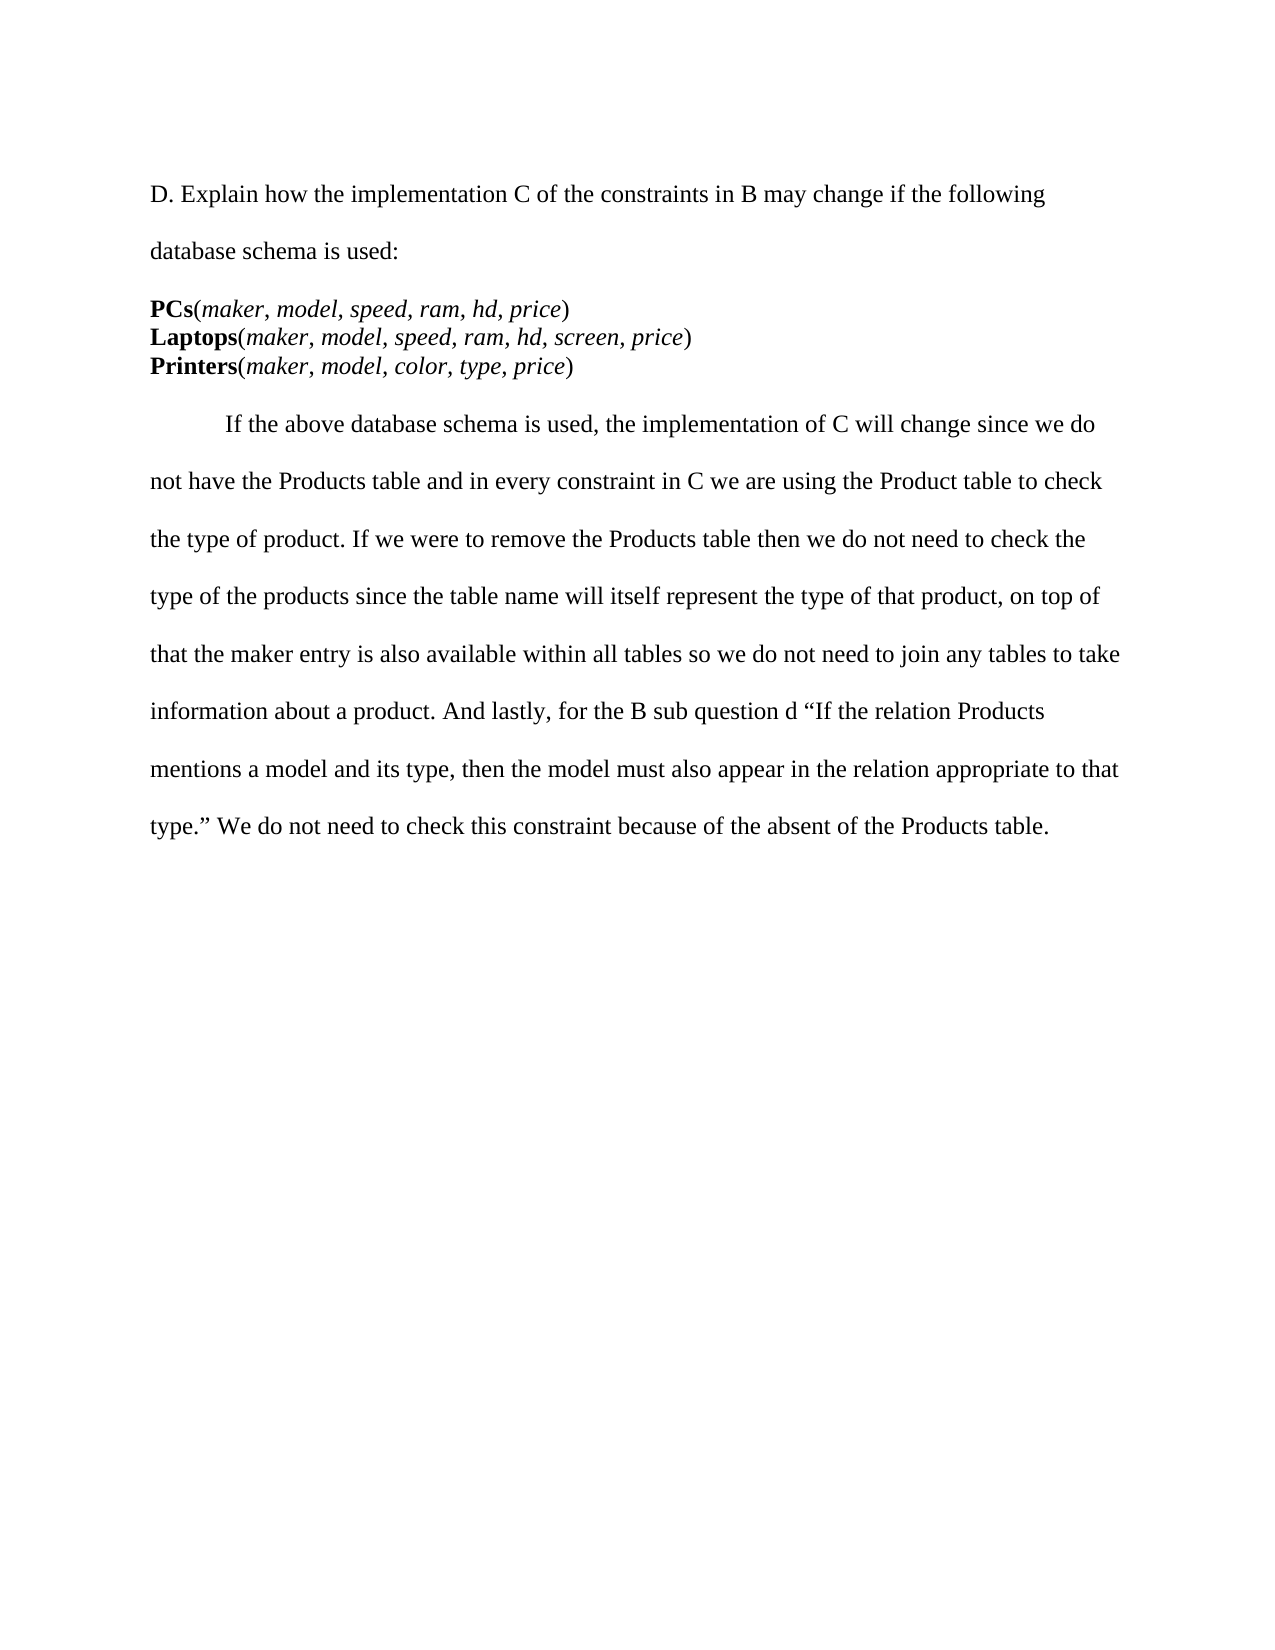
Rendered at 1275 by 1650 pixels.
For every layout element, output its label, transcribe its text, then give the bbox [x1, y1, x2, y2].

text PCs(maker, model, speed, ram, hd, price) [150, 294, 1125, 322]
text If the above database schema is used, the implementation of C will change since we do not have the Products table and in every constraint in C we are using the Product table to check the type of product. If we were to remove the Products table then we do not need to check the type of the products since the table name will itself represent the type of that product, on top of that the maker entry is also available within all tables so we do not need to join any tables to take information about a product. And lastly, for the B sub question d “If the relation Products mentions a model and its type, then the model must also appear in the relation appropriate to that type.” We do not need to check this constraint because of the absent of the Products table. [150, 409, 1125, 840]
text Laptops(maker, model, speed, ram, hd, screen, price) [150, 322, 1125, 351]
text Printers(maker, model, color, type, price) [150, 351, 1125, 380]
text D. Explain how the implementation C of the constraints in B may change if the following database schema is used: [150, 179, 1125, 265]
